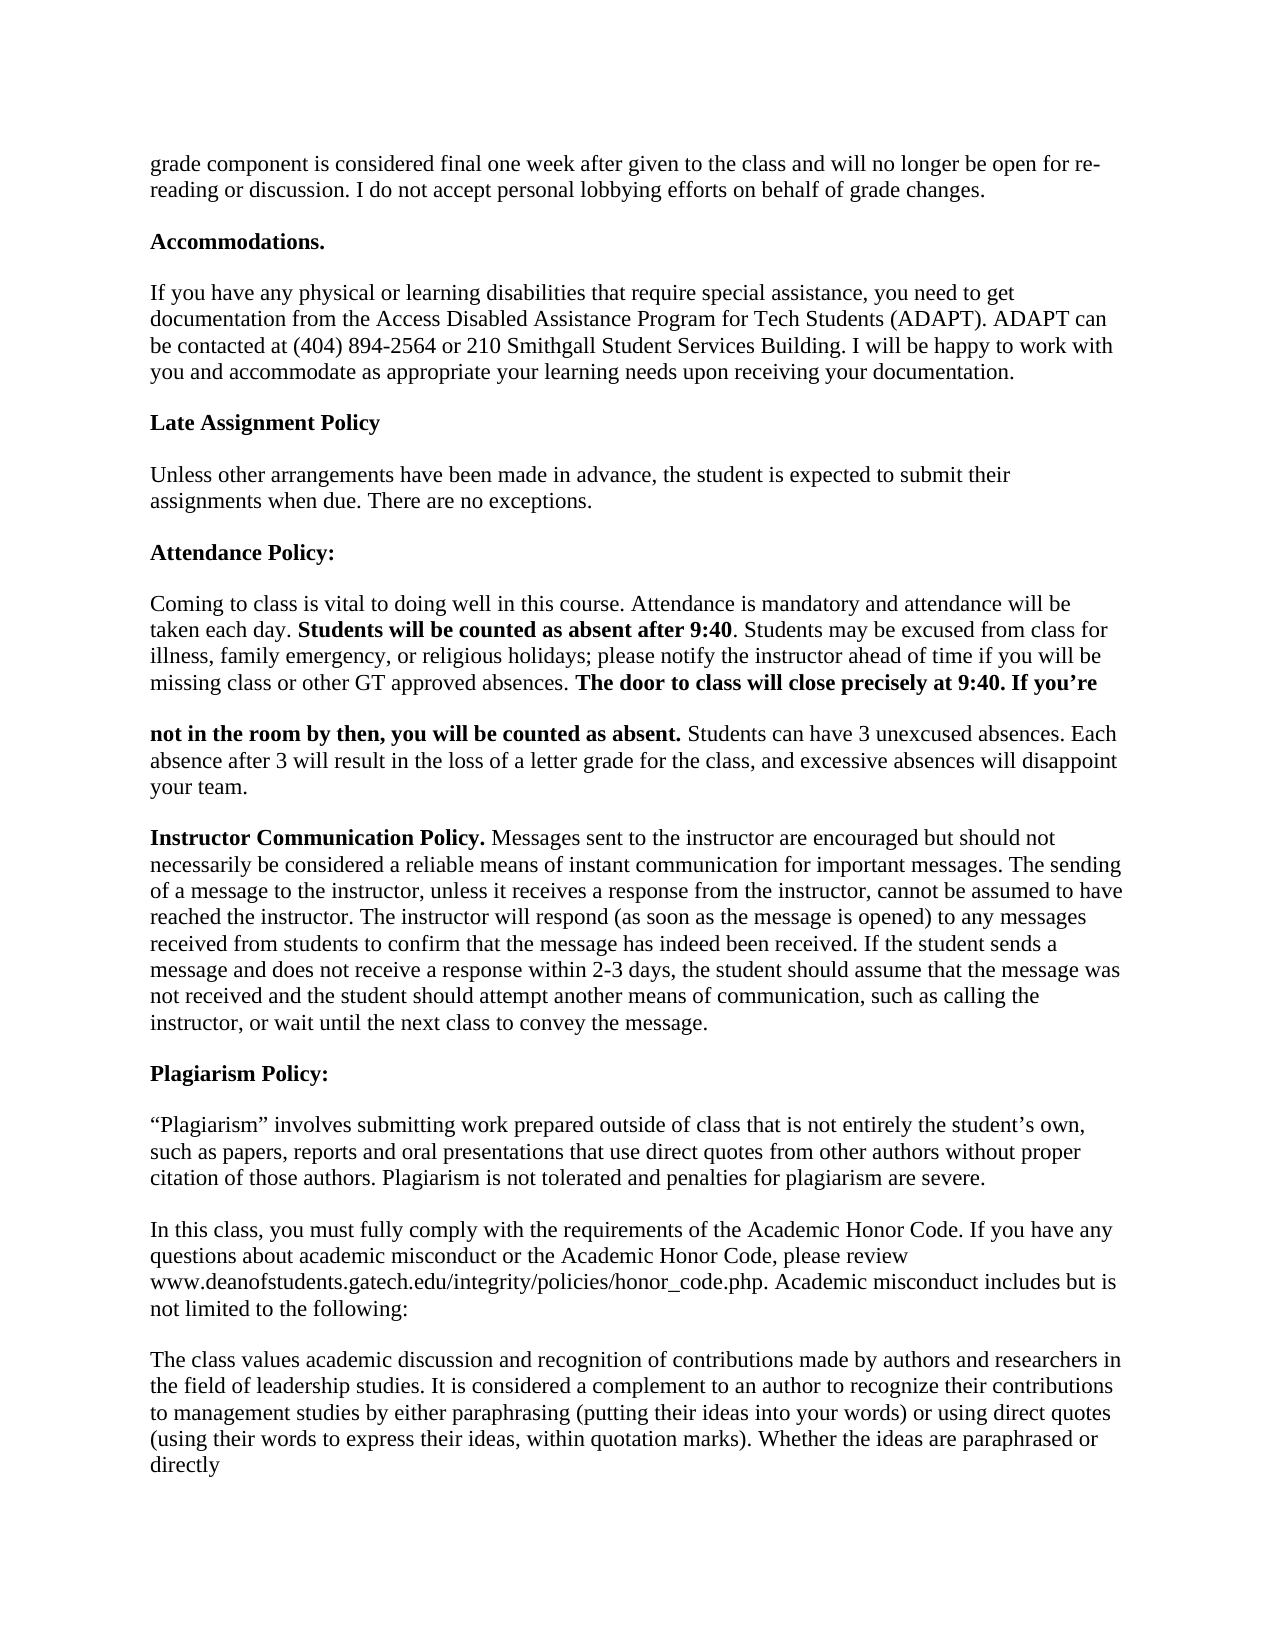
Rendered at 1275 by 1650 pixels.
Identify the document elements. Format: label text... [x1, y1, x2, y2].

text Late Assignment Policy [150, 409, 1125, 436]
text Plagiarism Policy: [150, 1060, 1125, 1087]
text not in the room by then, you will be counted as absent. Students can have 3 unexcused absences. Each absence after 3 will result in the loss of a letter grade for the class, and excessive absences will disappoint your team. [150, 720, 1125, 799]
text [150, 150, 1125, 203]
text In this class, you must fully comply with the requirements of the Academic Honor Code. If you have any questions about academic misconduct or the Academic Honor Code, please review www.deanofstudents.gatech.edu/integrity/policies/honor_code.php. Academic misconduct includes but is not limited to the following: [150, 1216, 1125, 1321]
text Coming to class is vital to doing well in this course. Attendance is mandatory and attendance will be taken each day. Students will be counted as absent after 9:40. Students may be excused from class for illness, family emergency, or religious holidays; please notify the instructor ahead of time if you will be missing class or other GT approved absences. The door to class will close precisely at 9:40. If you’re [150, 590, 1125, 695]
text “Plagiarism” involves submitting work prepared outside of class that is not entirely the student’s own, such as papers, reports and oral presentations that use direct quotes from other authors without proper citation of those authors. Plagiarism is not tolerated and penalties for plagiarism are severe. [150, 1112, 1125, 1191]
text Attendance Policy: [150, 538, 1125, 565]
text The class values academic discussion and recognition of contributions made by authors and researchers in the field of leadership studies. It is considered a complement to an author to recognize their contributions to management studies by either paraphrasing (putting their ideas into your words) or using direct quotes (using their words to express their ideas, within quotation marks). Whether the ideas are paraphrased or directly [150, 1346, 1125, 1478]
text Unless other arrangements have been made in advance, the student is expected to submit their assignments when due. There are no exceptions. [150, 461, 1125, 513]
text Accommodations. [150, 228, 1125, 254]
text Instructor Communication Policy. Messages sent to the instructor are encouraged but should not necessarily be considered a reliable means of instant communication for important messages. The sending of a message to the instructor, unless it receives a response from the instructor, cannot be assumed to have reached the instructor. The instructor will respond (as soon as the message is opened) to any messages received from students to confirm that the message has indeed been received. If the student sends a message and does not receive a response within 2-3 days, the student should assume that the message was not received and the student should attempt another means of communication, such as calling the instructor, or wait until the next class to convey the message. [150, 824, 1125, 1035]
text If you have any physical or learning disabilities that require special assistance, you need to get documentation from the Access Disabled Assistance Program for Tech Students (ADAPT). ADAPT can be contacted at (404) 894-2564 or 210 Smithgall Student Services Building. I will be happy to work with you and accommodate as appropriate your learning needs upon receiving your documentation. [150, 279, 1125, 384]
